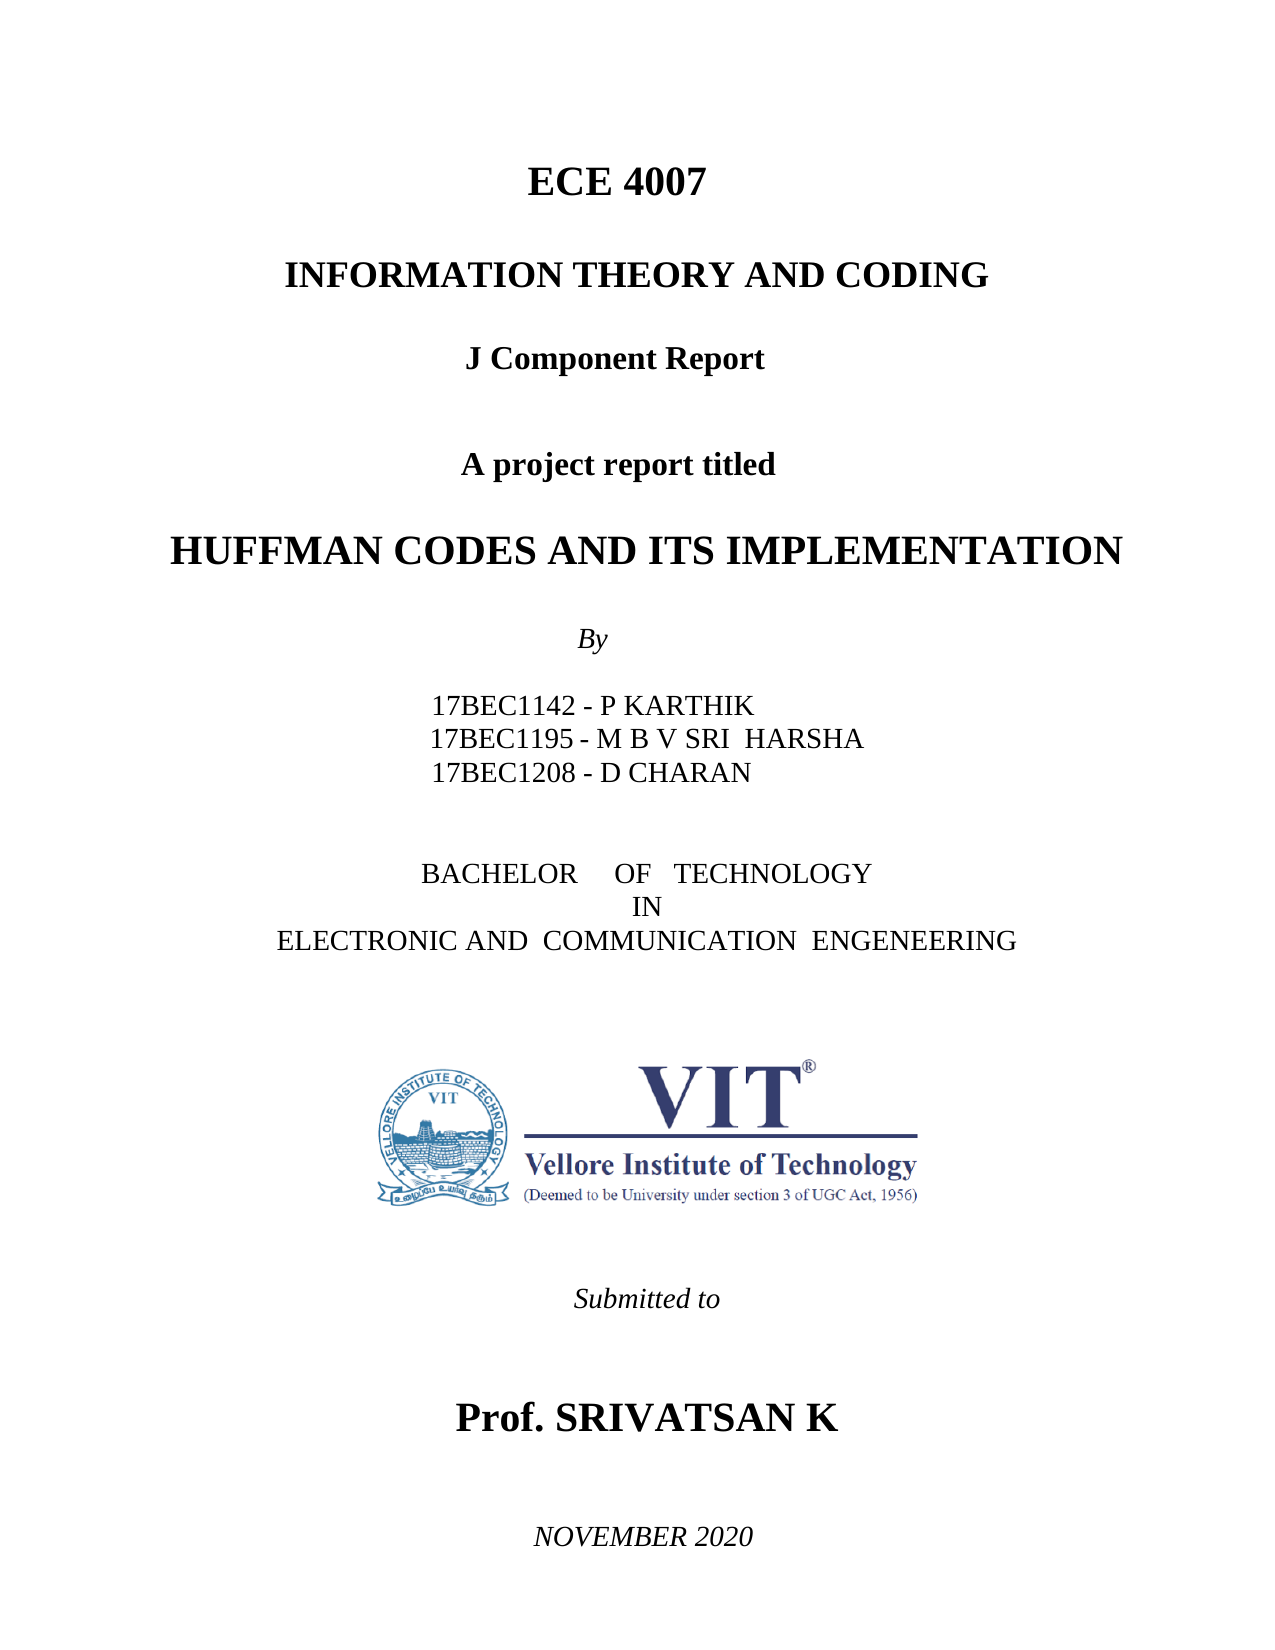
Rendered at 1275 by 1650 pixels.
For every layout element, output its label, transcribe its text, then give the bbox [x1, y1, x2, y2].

text INFORMATION THEORY AND CODING [110, 252, 1183, 295]
text 17BEC1208 - D CHARAN [110, 755, 1183, 789]
text ECE 4007 [110, 156, 1183, 204]
text IN [110, 889, 1183, 923]
text By [110, 621, 1183, 654]
text NOVEMBER 2020 [110, 1519, 1183, 1553]
text Submitted to [110, 1281, 1183, 1314]
text Prof. SRIVATSAN K [110, 1393, 1183, 1441]
text 17BEC1195 - M B V SRI HARSHA [110, 722, 1183, 755]
text A project report titled [110, 444, 1183, 482]
picture [376, 1057, 918, 1211]
text J Component Report [110, 338, 1183, 377]
text 17BEC1142 - P KARTHIK [110, 688, 1183, 722]
text BACHELOR OF TECHNOLOGY [110, 856, 1183, 889]
text ELECTRONIC AND COMMUNICATION ENGENEERING [110, 923, 1183, 956]
text HUFFMAN CODES AND ITS IMPLEMENTATION [110, 525, 1183, 573]
